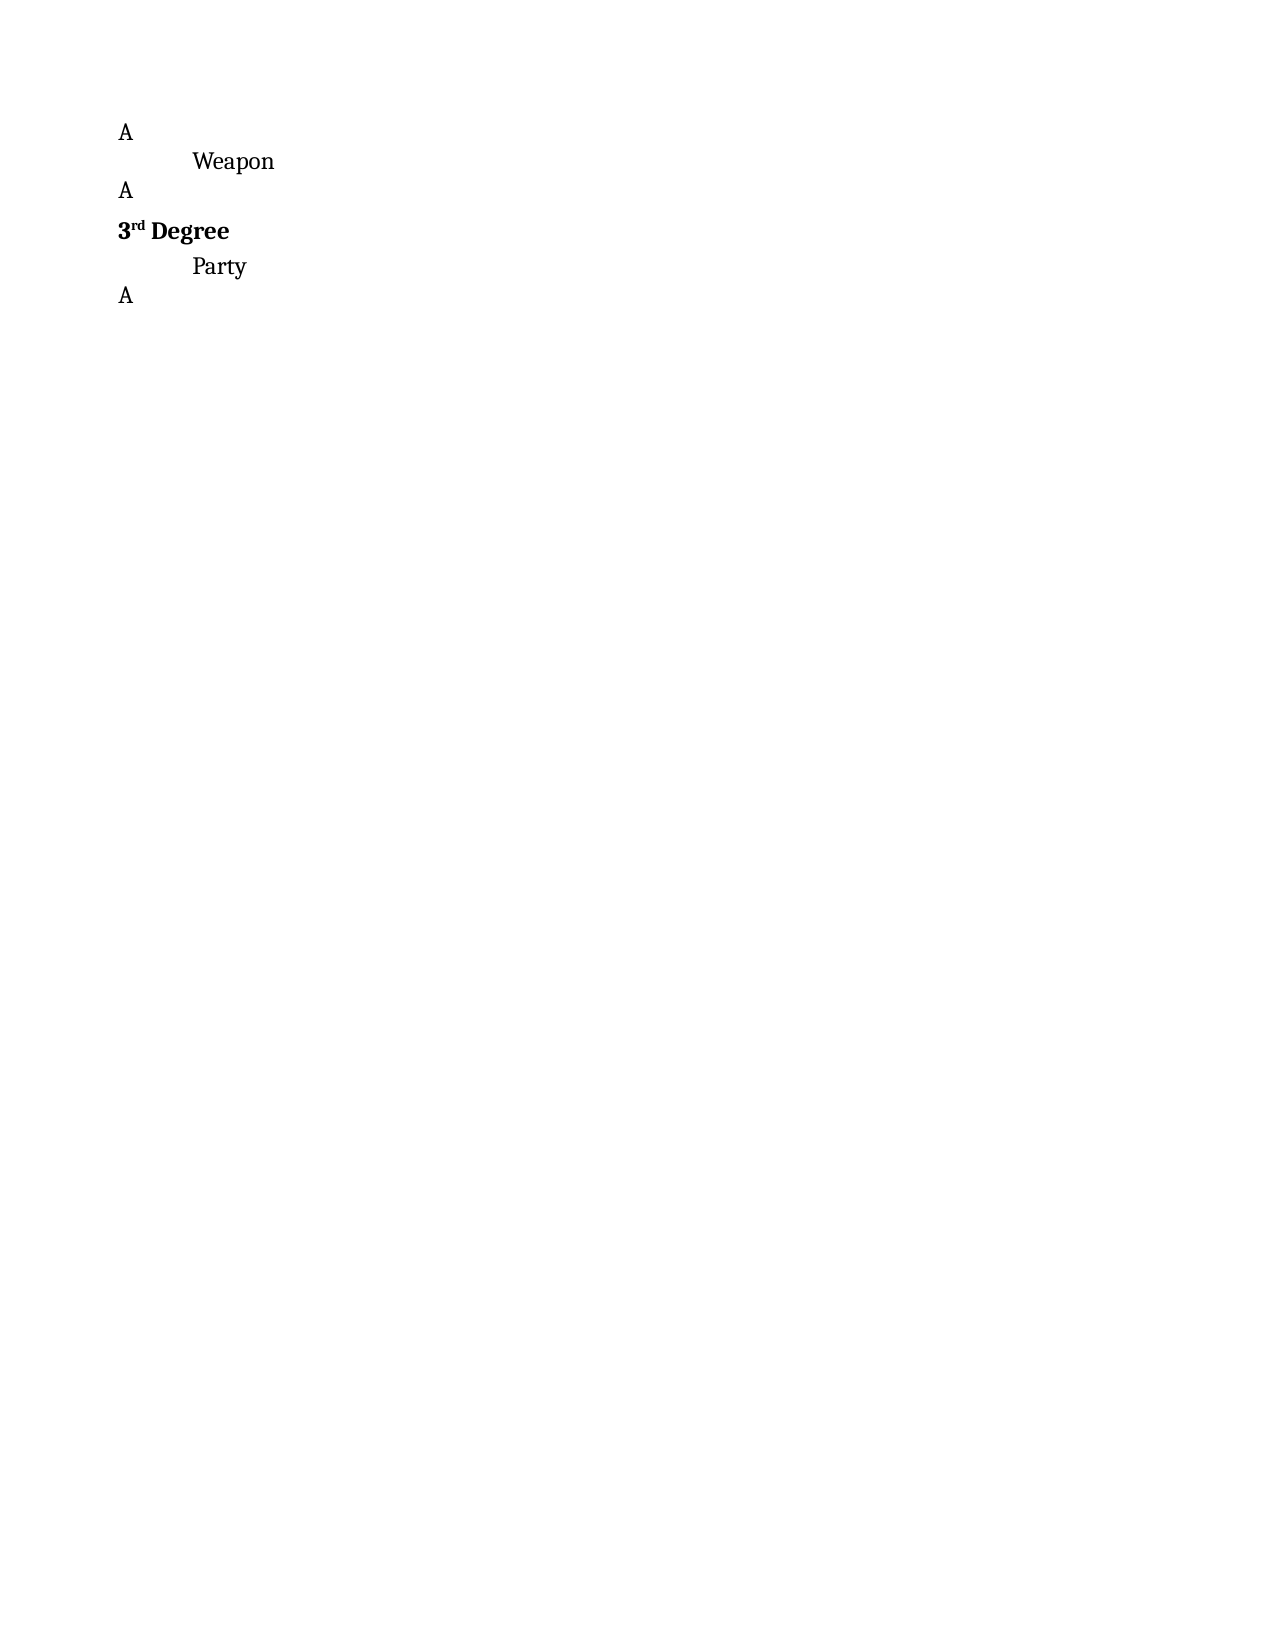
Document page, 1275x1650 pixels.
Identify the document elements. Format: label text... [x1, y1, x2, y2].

text A [118, 281, 1157, 309]
text A [118, 176, 1157, 204]
text Party [118, 252, 1157, 281]
text A [118, 118, 1157, 147]
text Weapon [118, 147, 1157, 176]
subtitle 3rd Degree [118, 217, 1157, 246]
